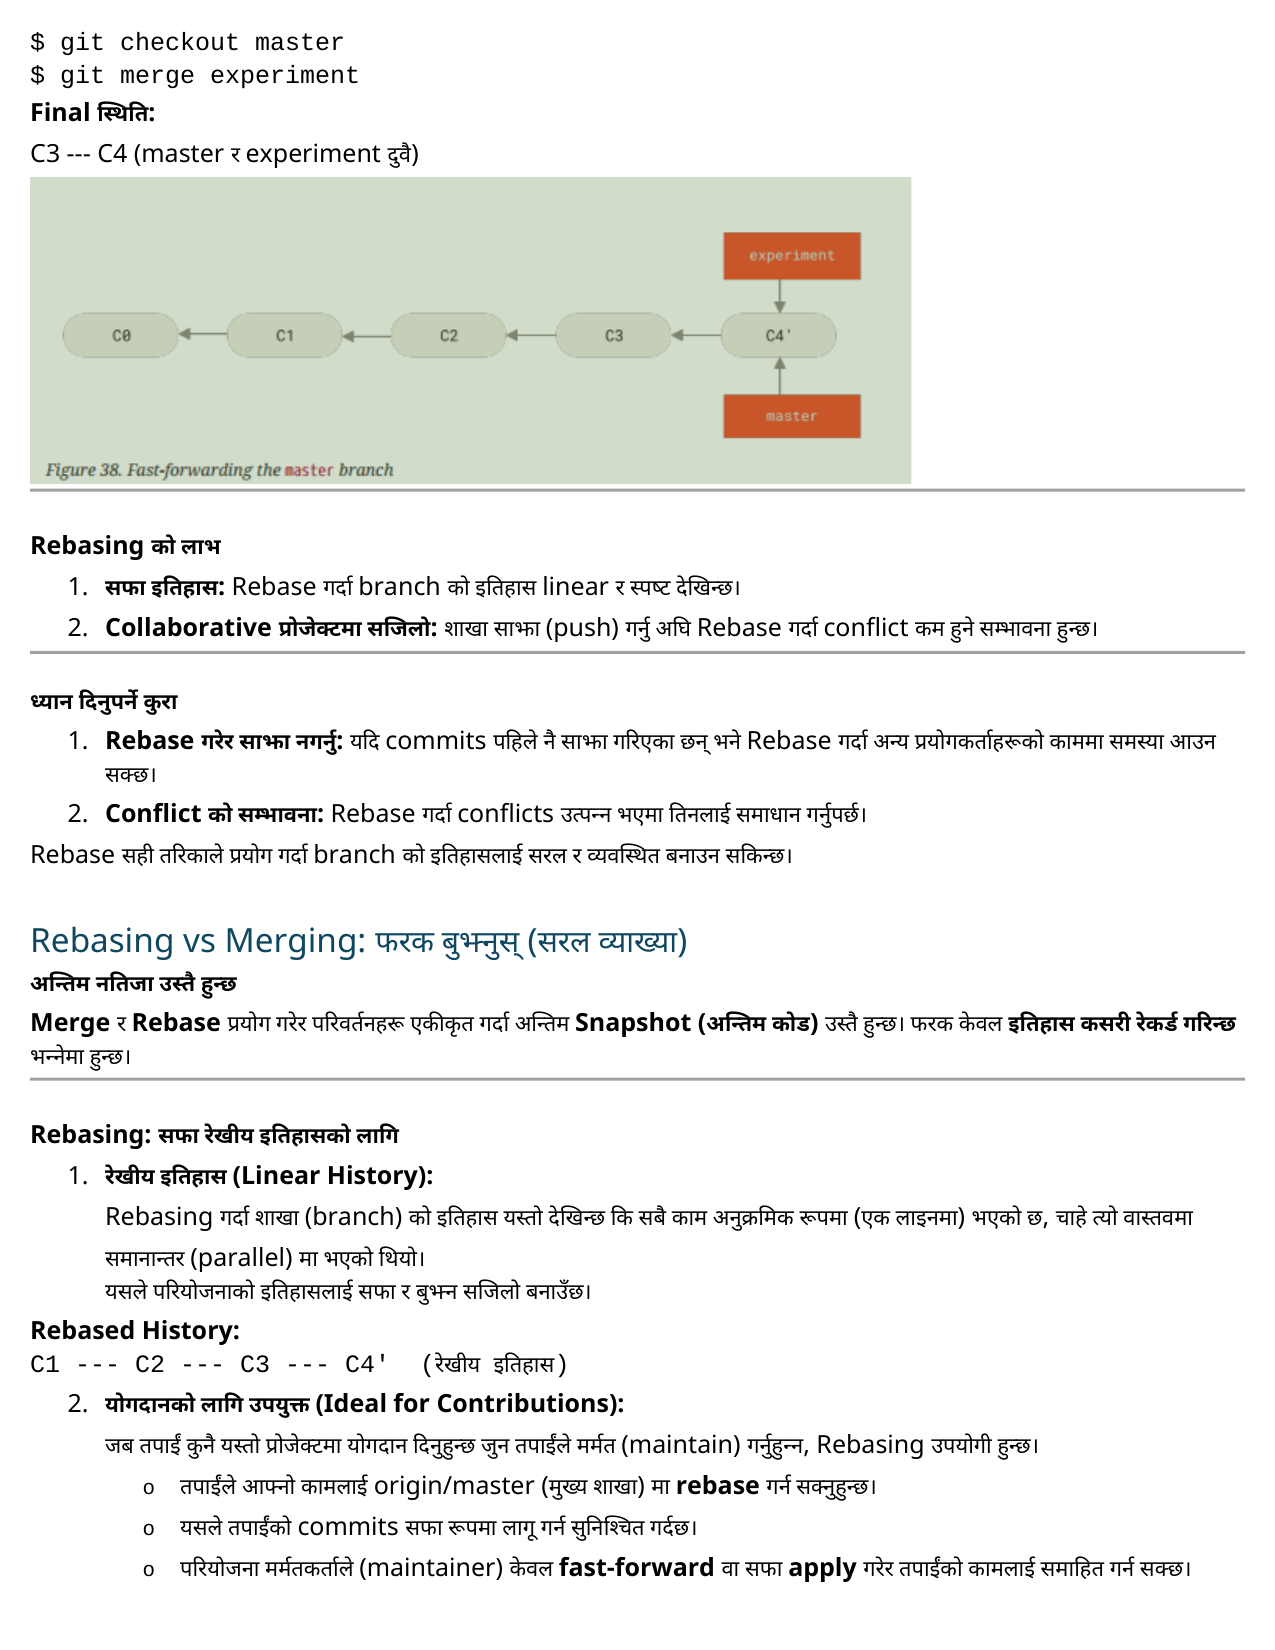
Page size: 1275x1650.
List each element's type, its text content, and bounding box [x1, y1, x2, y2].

list योगदानको लागि उपयुक्त (Ideal for Contributions): जब तपाईं कुनै यस्तो प्रोजेक्टमा योगदान दिनुहुन्छ जुन तपाईंले मर्मत (maintain) गर्नुहुन्न, Rebasing उपयोगी हुन्छ। [67, 1386, 1245, 1462]
list यसले तपाईंको commits सफा रूपमा लागू गर्न सुनिश्चित गर्दछ। [142, 1508, 1245, 1544]
text C1 --- C2 --- C3 --- C4' (रेखीय इतिहास) [30, 1351, 1245, 1381]
picture [30, 177, 912, 484]
list परियोजना मर्मतकर्ताले (maintainer) केवल fast-forward वा सफा apply गरेर तपाईंको कामलाई समाहित गर्न सक्छ। [142, 1549, 1245, 1585]
list Conflict को सम्भावना: Rebase गर्दा conflicts उत्पन्न भएमा तिनलाई समाधान गर्नुपर्छ। [67, 796, 1245, 831]
list सफा इतिहास: Rebase गर्दा branch को इतिहास linear र स्पष्ट देखिन्छ। [67, 569, 1245, 604]
text Rebased History: [30, 1312, 1245, 1346]
list तपाईंले आफ्नो कामलाई origin/master (मुख्य शाखा) मा rebase गर्न सक्नुहुन्छ। [142, 1467, 1245, 1503]
text Rebasing को लाभ [30, 528, 1245, 563]
list रेखीय इतिहास (Linear History): Rebasing गर्दा शाखा (branch) को इतिहास यस्तो देखिन्छ कि सबै काम अनुक्रमिक रूपमा (एक लाइनमा) भएको छ, चाहे त्यो वास्तवमा समानान्तर (parallel) मा भएको थियो। यसले परियोजनाको इतिहासलाई सफा र बुझ्न सजिलो बनाउँछ। [67, 1158, 1245, 1308]
text ध्यान दिनुपर्ने कुरा [30, 690, 1245, 718]
text Rebasing: सफा रेखीय इतिहासको लागि [30, 1117, 1245, 1152]
list Rebase गरेर साझा नगर्नु: यदि commits पहिले नै साझा गरिएका छन् भने Rebase गर्दा अन्य प्रयोगकर्ताहरूको काममा समस्या आउन सक्छ। [67, 723, 1245, 791]
text Final स्थिति: [30, 95, 1245, 131]
text $ git merge experiment [30, 62, 1245, 91]
text Merge र Rebase प्रयोग गरेर परिवर्तनहरू एकीकृत गर्दा अन्तिम Snapshot (अन्तिम कोड) उस्तै हुन्छ। फरक केवल इतिहास कसरी रेकर्ड गरिन्छ भन्नेमा हुन्छ। [30, 1005, 1245, 1073]
text अन्तिम नतिजा उस्तै हुन्छ [30, 972, 1245, 1001]
text C3 --- C4 (master र experiment दुवै) [30, 136, 1245, 172]
text Rebase सही तरिकाले प्रयोग गर्दा branch को इतिहासलाई सरल र व्यवस्थित बनाउन सकिन्छ। [30, 837, 1245, 872]
list Collaborative प्रोजेक्टमा सजिलो: शाखा साझा (push) गर्नु अघि Rebase गर्दा conflict कम हुने सम्भावना हुन्छ। [67, 610, 1245, 646]
subtitle Rebasing vs Merging: फरक बुझ्नुस् (सरल व्याख्या) [30, 917, 1245, 965]
text $ git checkout master [30, 30, 1245, 58]
